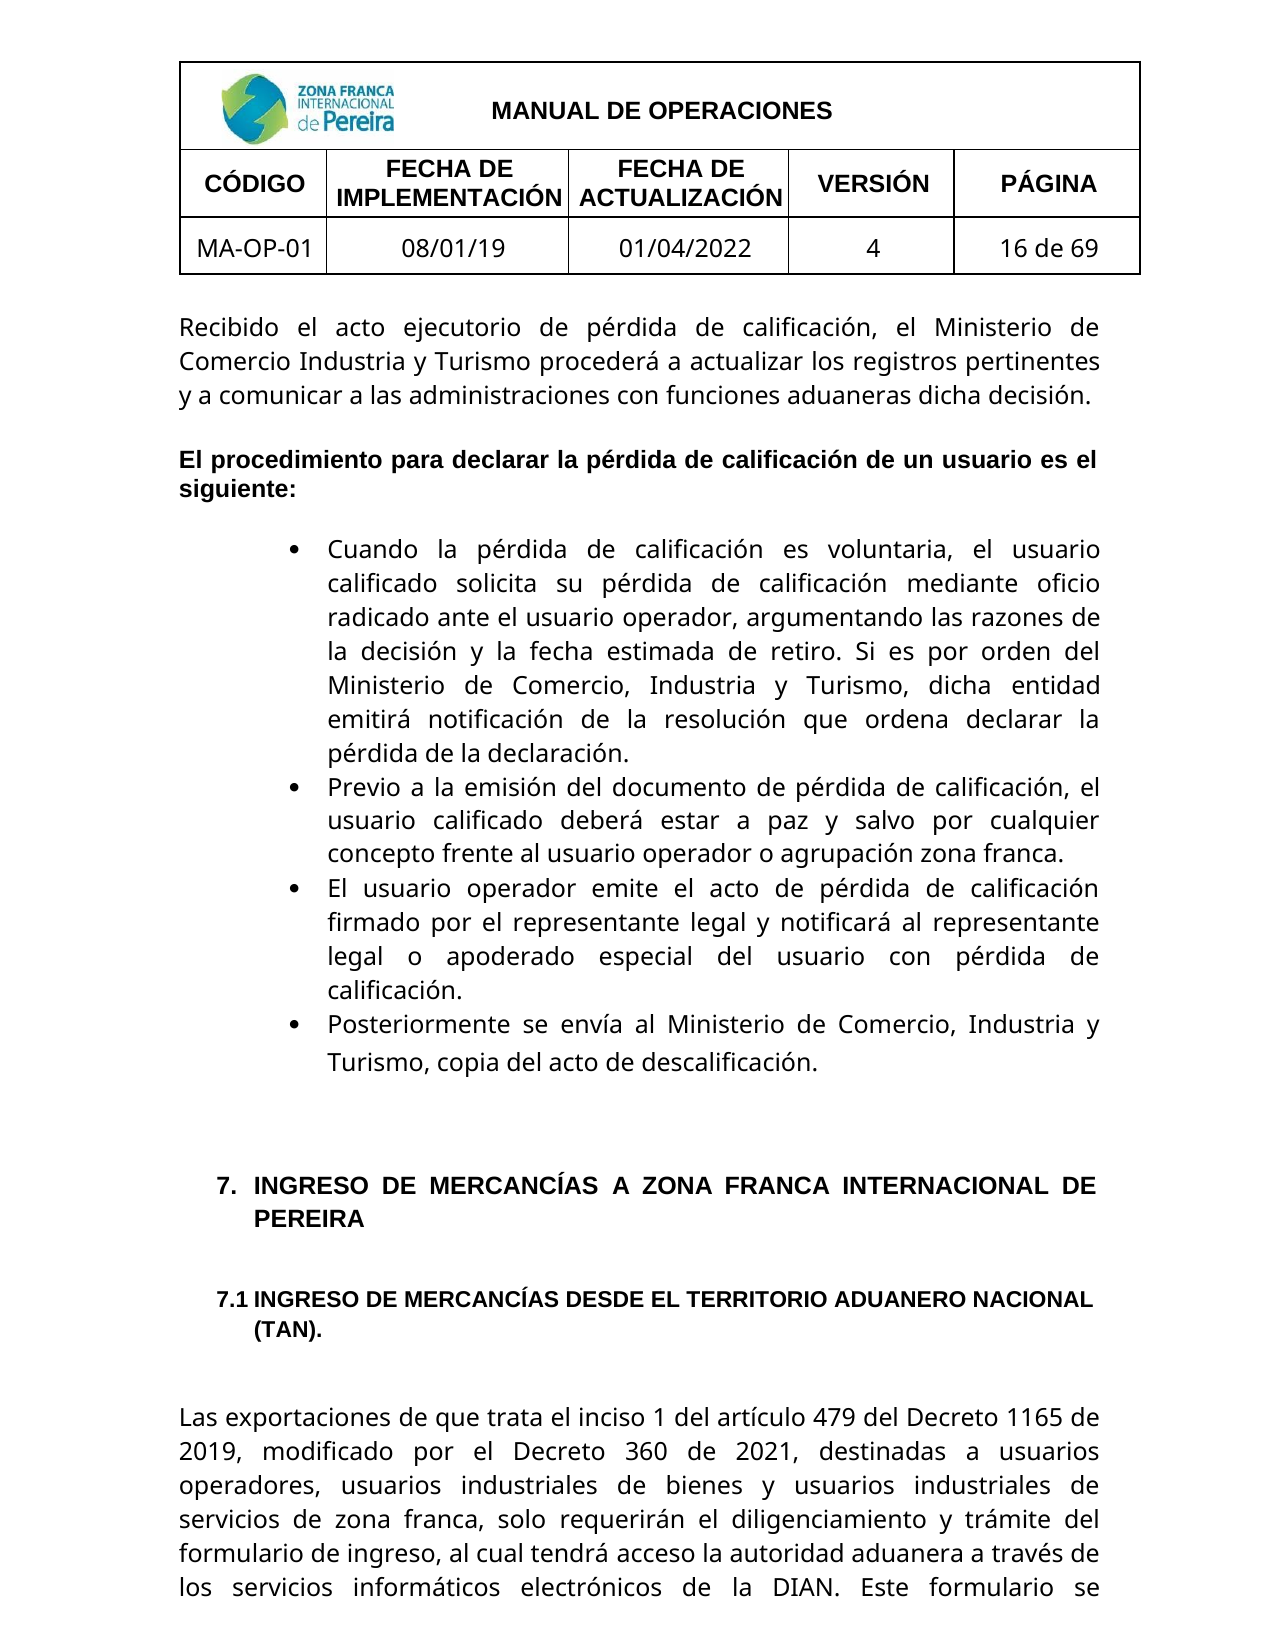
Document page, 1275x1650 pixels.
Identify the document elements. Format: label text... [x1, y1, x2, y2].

list Cuando la pérdida de calificación es voluntaria, el usuario calificado solicita su pérdida de calificación mediante oficio radicado ante el usuario operador, argumentando las razones de la decisión y la fecha estimada de retiro. Si es por orden del Ministerio de Comercio, Industria y Turismo, dicha entidad emitirá notificación de la resolución que ordena declarar la pérdida de la declaración. [290, 531, 1101, 770]
subtitle El procedimiento para declarar la pérdida de calificación de un usuario es el siguiente: [179, 445, 1099, 503]
list Previo a la emisión del documento de pérdida de calificación, el usuario calificado deberá estar a paz y salvo por cualquier concepto frente al usuario operador o agrupación zona franca. [290, 770, 1101, 870]
subtitle INGRESO DE MERCANCÍAS A ZONA FRANCA INTERNACIONAL DE PEREIRA [216, 1171, 1098, 1233]
list INGRESO DE MERCANCÍAS DESDE EL TERRITORIO ADUANERO NACIONAL (TAN). [216, 1286, 1097, 1342]
text Recibido el acto ejecutorio de pérdida de calificación, el Ministerio de Comercio Industria y Turismo procederá a actualizar los registros pertinentes y a comunicar a las administraciones con funciones aduaneras dicha decisión. [179, 310, 1100, 412]
list Posteriormente se envía al Ministerio de Comercio, Industria y Turismo, copia del acto de descalificación. [290, 1007, 1100, 1078]
list El usuario operador emite el acto de pérdida de calificación firmado por el representante legal y notificará al representante legal o apoderado especial del usuario con pérdida de calificación. [290, 870, 1100, 1007]
picture [221, 69, 394, 148]
